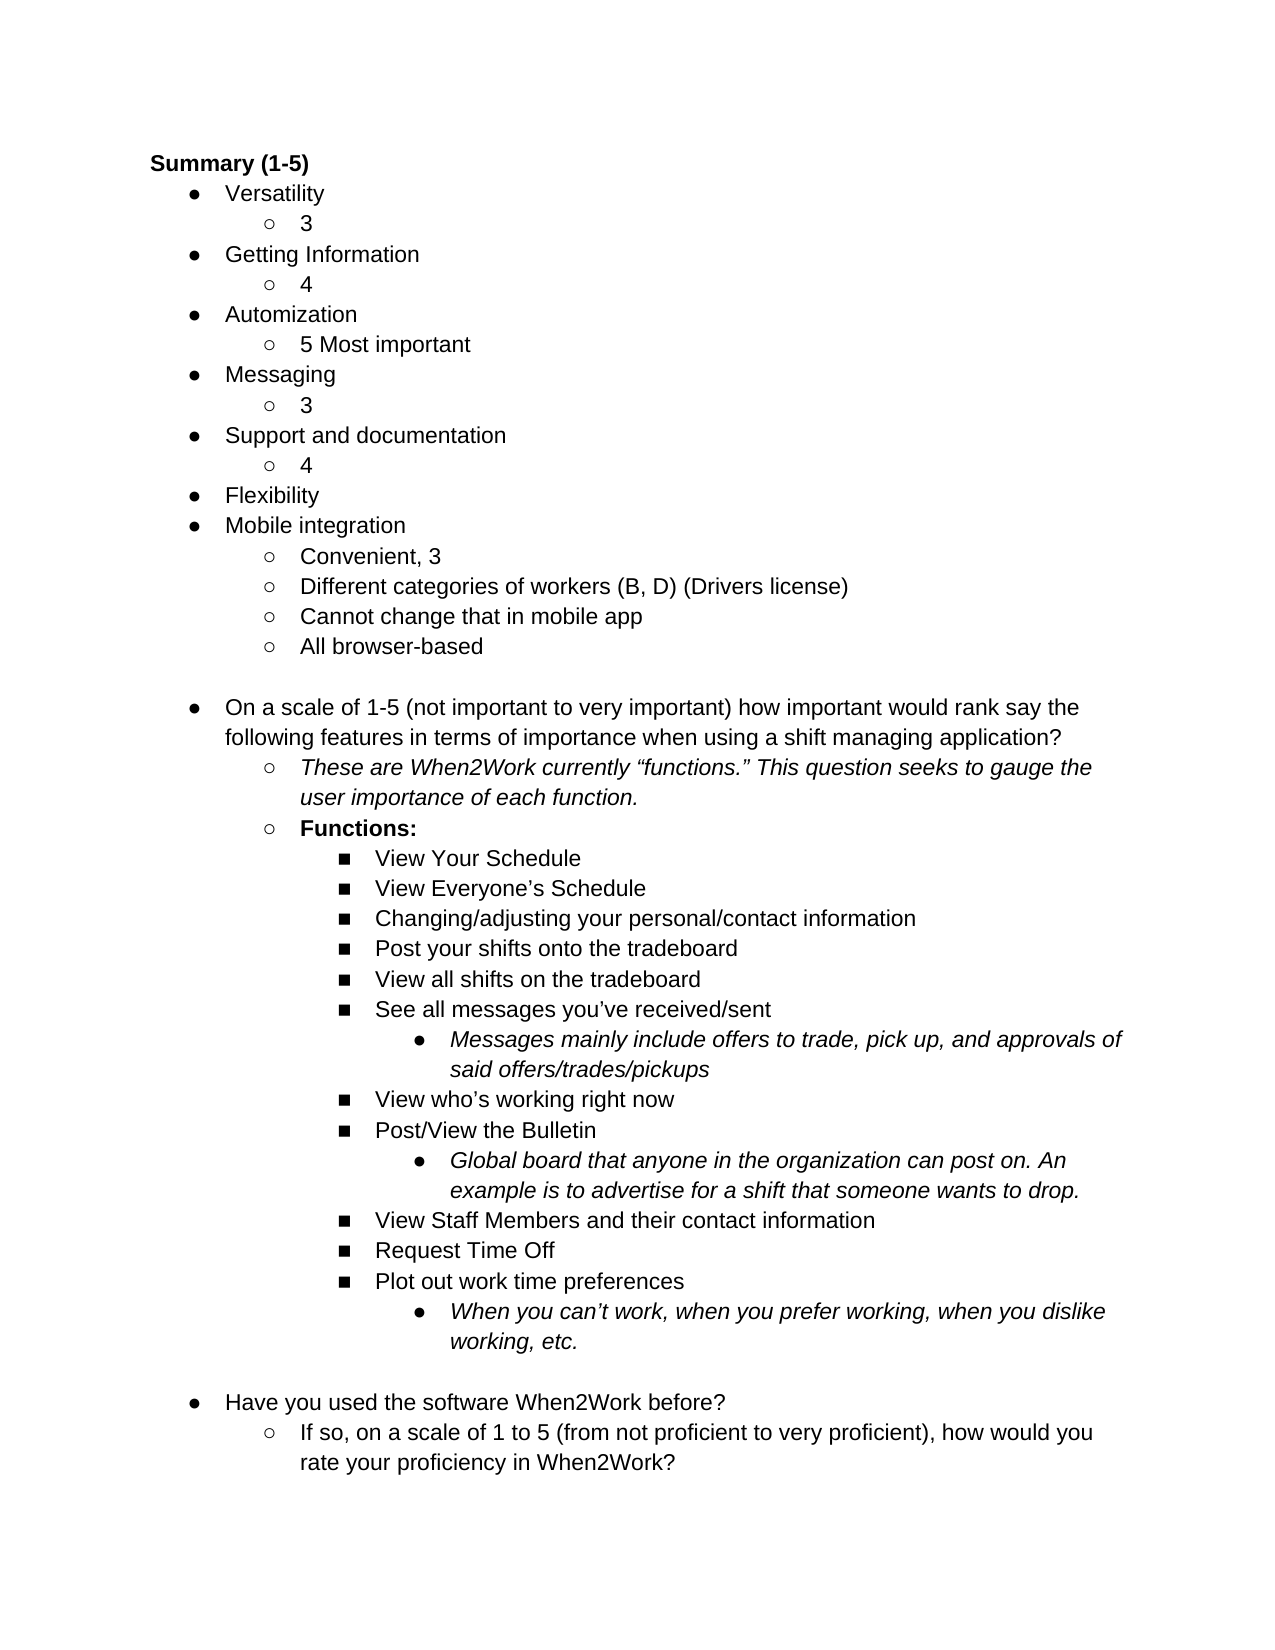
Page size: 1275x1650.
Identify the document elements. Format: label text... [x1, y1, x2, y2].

list Functions: [262, 814, 1125, 841]
list Getting Information [187, 241, 1125, 267]
list 3 [262, 392, 1125, 418]
list 4 [262, 271, 1125, 297]
list 4 [262, 452, 1125, 478]
list 3 [262, 210, 1125, 237]
list Cannot change that in mobile app [262, 603, 1125, 629]
list Plot out work time preferences [337, 1268, 1125, 1294]
list Post your shifts onto the tradeboard [337, 935, 1125, 962]
text Summary (1-5) [150, 150, 1125, 176]
list These are When2Work currently “functions.” This question seeks to gauge the user importance of each function. [262, 754, 1125, 811]
list Messaging [187, 361, 1125, 388]
list Global board that anyone in the organization can post on. An example is to advertise for a shift that someone wants to drop. [412, 1147, 1125, 1203]
list All browser-based [262, 633, 1125, 660]
list View Everyone’s Schedule [337, 875, 1125, 901]
list Have you used the software When2Work before? [187, 1388, 1125, 1415]
list If so, on a scale of 1 to 5 (from not proficient to very proficient), how would you rate your proficiency in When2Work? [262, 1419, 1125, 1475]
list View all shifts on the tradeboard [337, 966, 1125, 992]
list Post/View the Bulletin [337, 1117, 1125, 1143]
list Automization [187, 301, 1125, 327]
list Flexibility [187, 482, 1125, 509]
list See all messages you’ve received/sent [337, 996, 1125, 1022]
list Support and documentation [187, 422, 1125, 448]
list Different categories of workers (B, D) (Drivers license) [262, 573, 1125, 599]
list Mobile integration [187, 512, 1125, 539]
list View Your Schedule [337, 845, 1125, 871]
list View Staff Members and their contact information [337, 1207, 1125, 1234]
list Request Time Off [337, 1237, 1125, 1264]
list Convenient, 3 [262, 543, 1125, 569]
list 5 Most important [262, 331, 1125, 358]
list On a scale of 1-5 (not important to very important) how important would rank say the following features in terms of importance when using a shift managing application? [187, 694, 1125, 750]
list Changing/adjusting your personal/contact information [337, 905, 1125, 932]
list Messages mainly include offers to trade, pick up, and approvals of said offers/trades/pickups [412, 1026, 1125, 1083]
list Versatility [187, 180, 1125, 207]
list When you can’t work, when you prefer working, when you dislike working, etc. [412, 1298, 1125, 1354]
list View who’s working right now [337, 1086, 1125, 1113]
